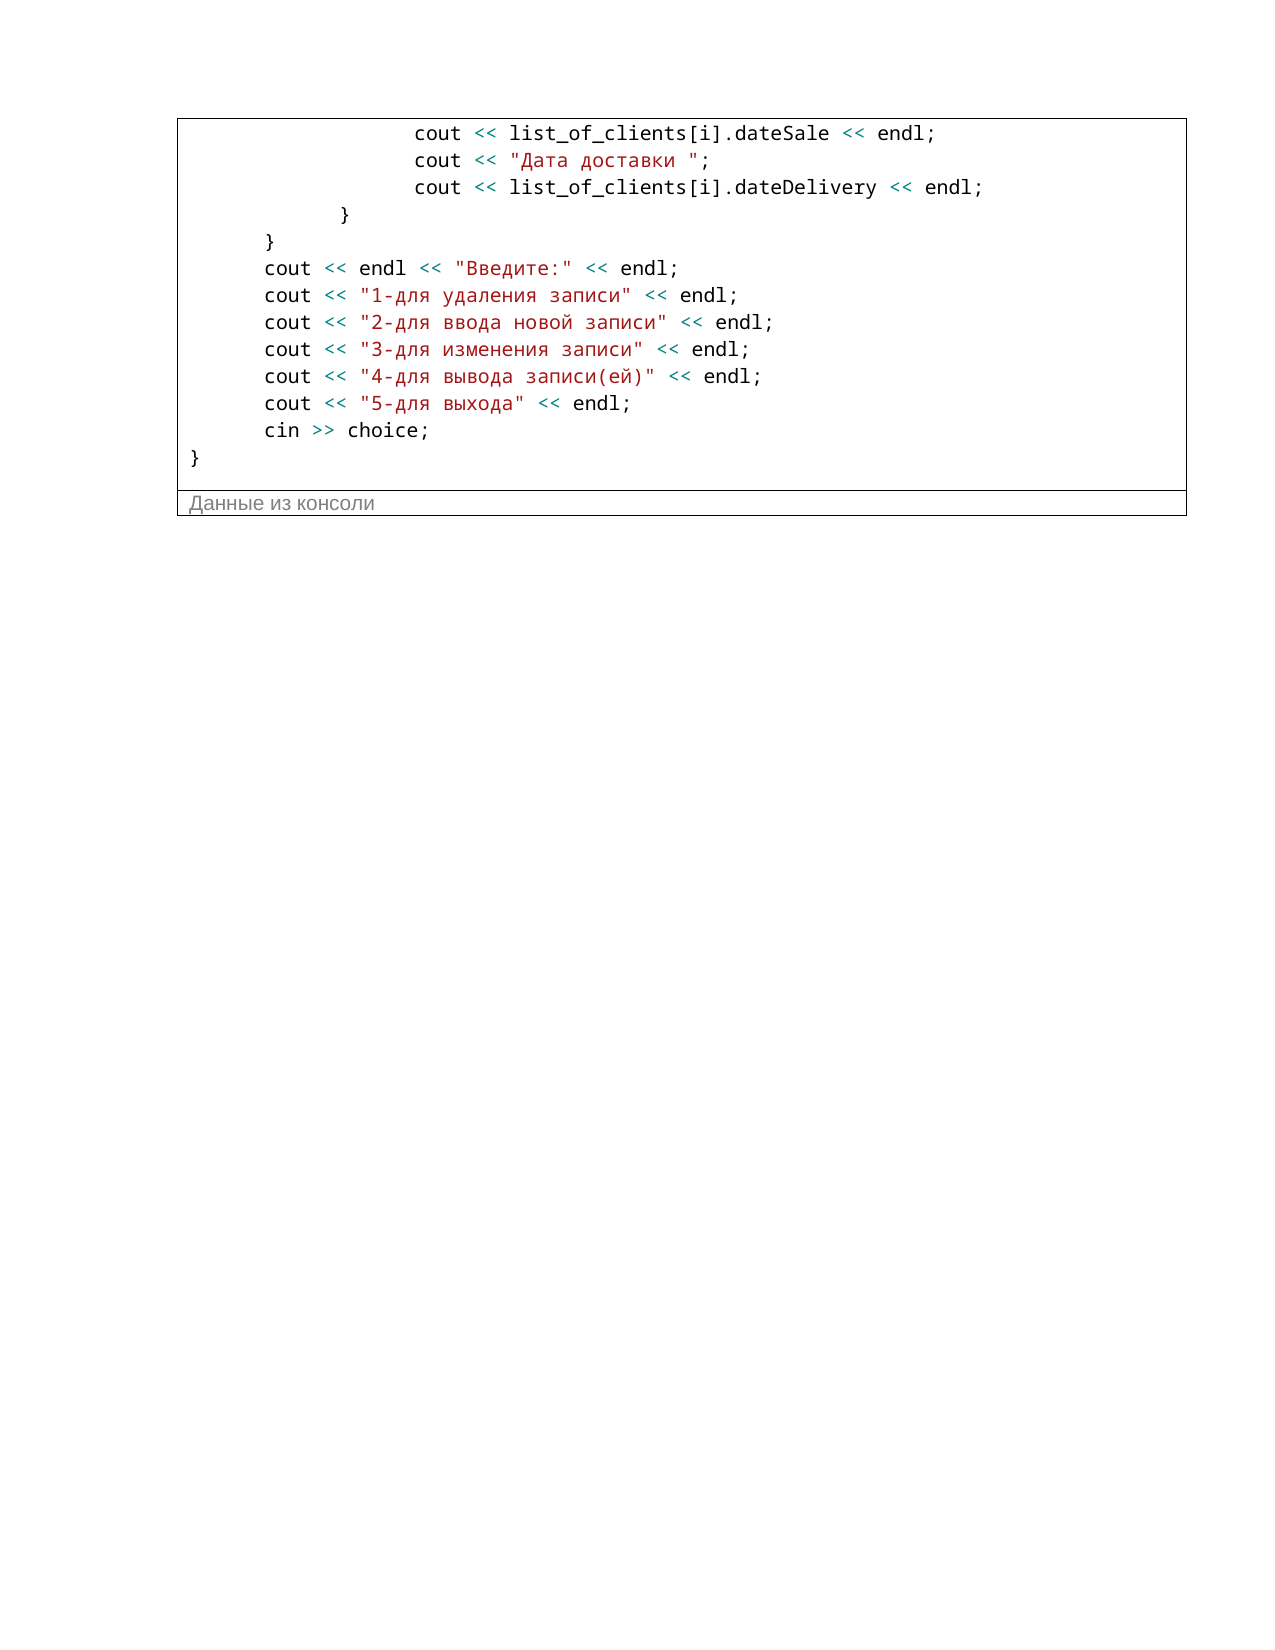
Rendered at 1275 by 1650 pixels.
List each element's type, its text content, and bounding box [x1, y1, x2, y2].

table_cell Данные из консоли [178, 491, 1186, 515]
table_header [178, 119, 1186, 490]
